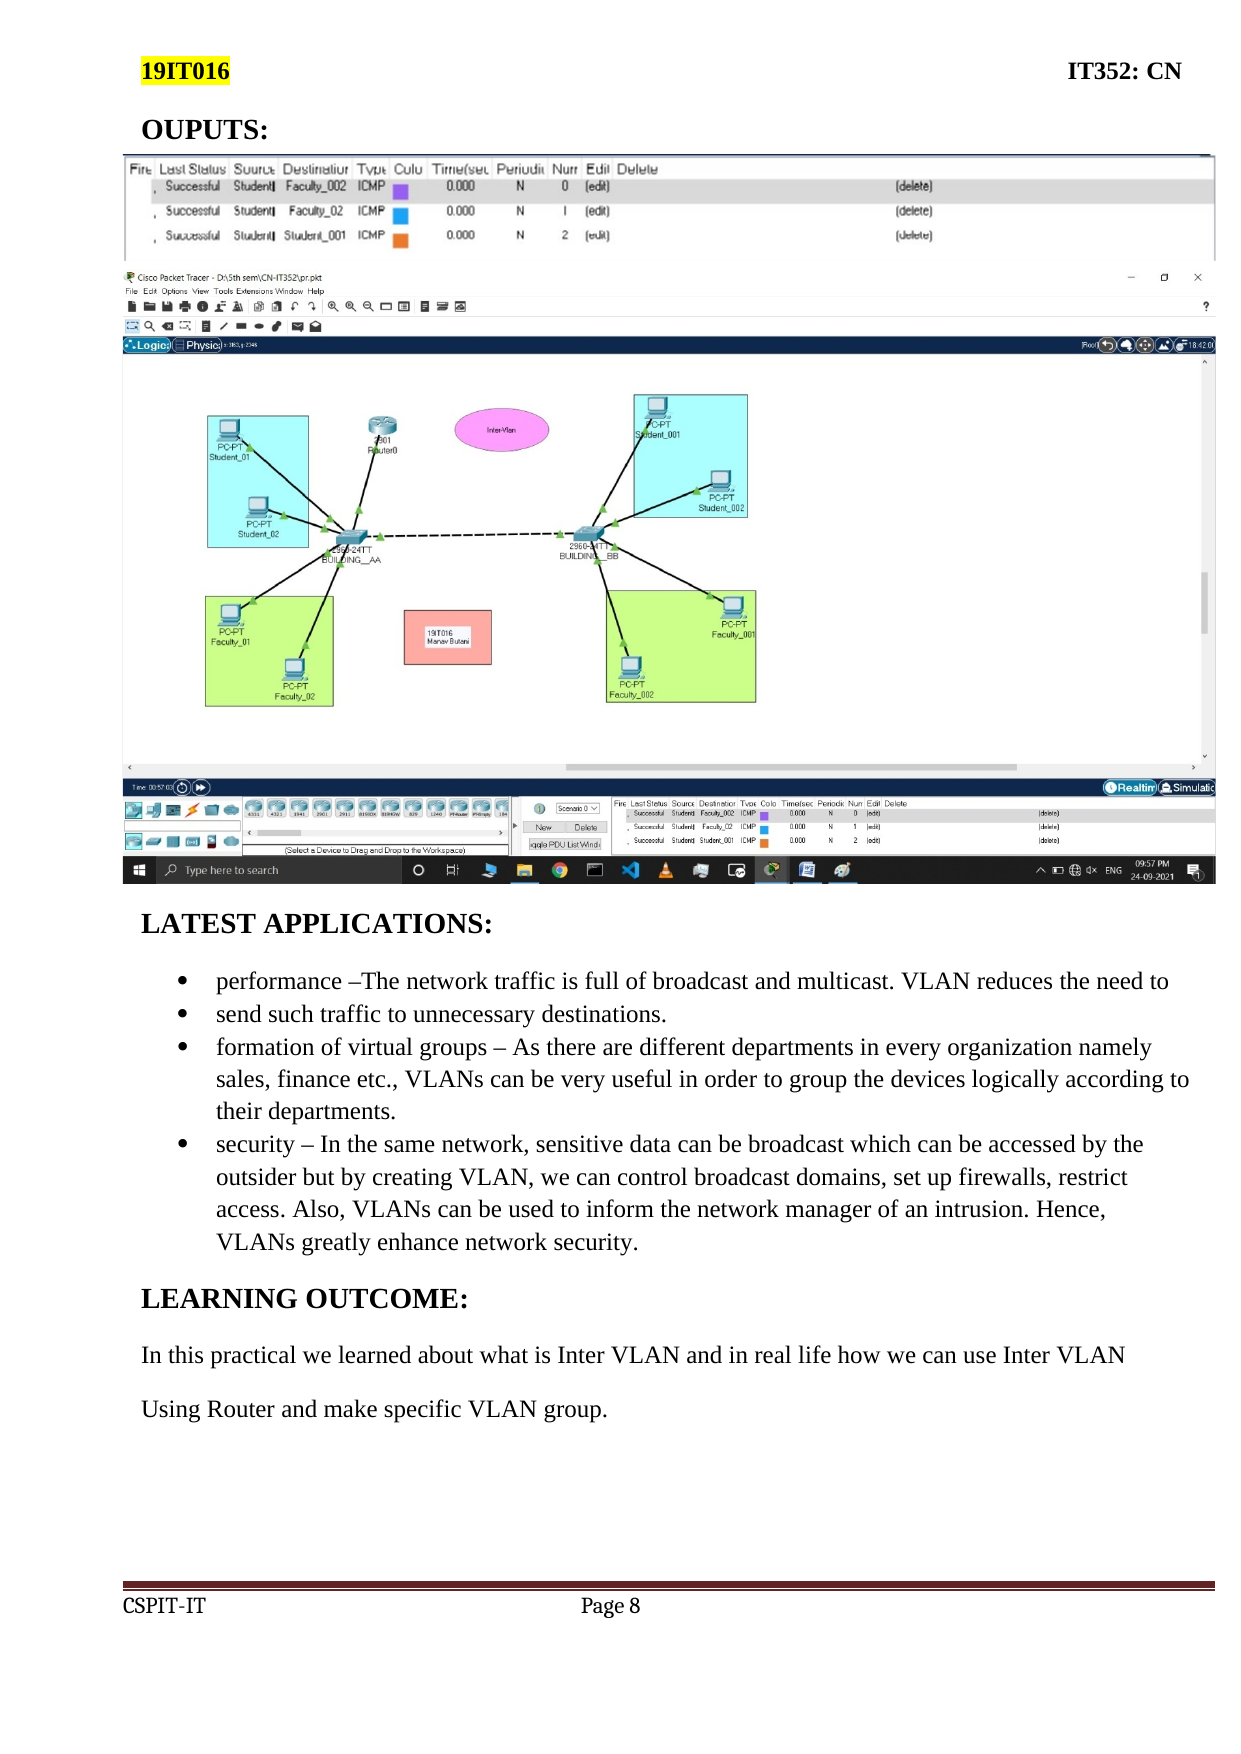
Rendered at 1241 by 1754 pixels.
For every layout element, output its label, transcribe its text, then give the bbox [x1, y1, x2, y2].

list security – In the same network, sensitive data can be broadcast which can be accessed by the outsider but by creating VLAN, we can control broadcast domains, set up firewalls, restrict access. Also, VLANs can be used to inform the network manager of an intrusion. Hence, VLANs greatly enhance network security. [178, 1129, 1191, 1255]
subtitle LATEST APPLICATIONS: [141, 907, 1215, 940]
picture [122, 154, 1216, 261]
text In this practical we learned about what is Inter VLAN and in real life how we can use Inter VLAN Using Router and make specific VLAN group. [141, 1340, 1127, 1423]
subtitle LEARNING OUTCOME: [141, 1281, 1215, 1314]
picture [122, 269, 1216, 884]
text OUPUTS: [141, 112, 1215, 146]
list performance –The network traffic is full of broadcast and multicast. VLAN reduces the need to [178, 966, 1215, 994]
list send such traffic to unnecessary destinations. [178, 999, 1215, 1028]
list formation of virtual groups – As there are different departments in every organization namely sales, finance etc., VLANs can be very useful in order to group the devices logically according to their departments. [178, 1032, 1190, 1125]
